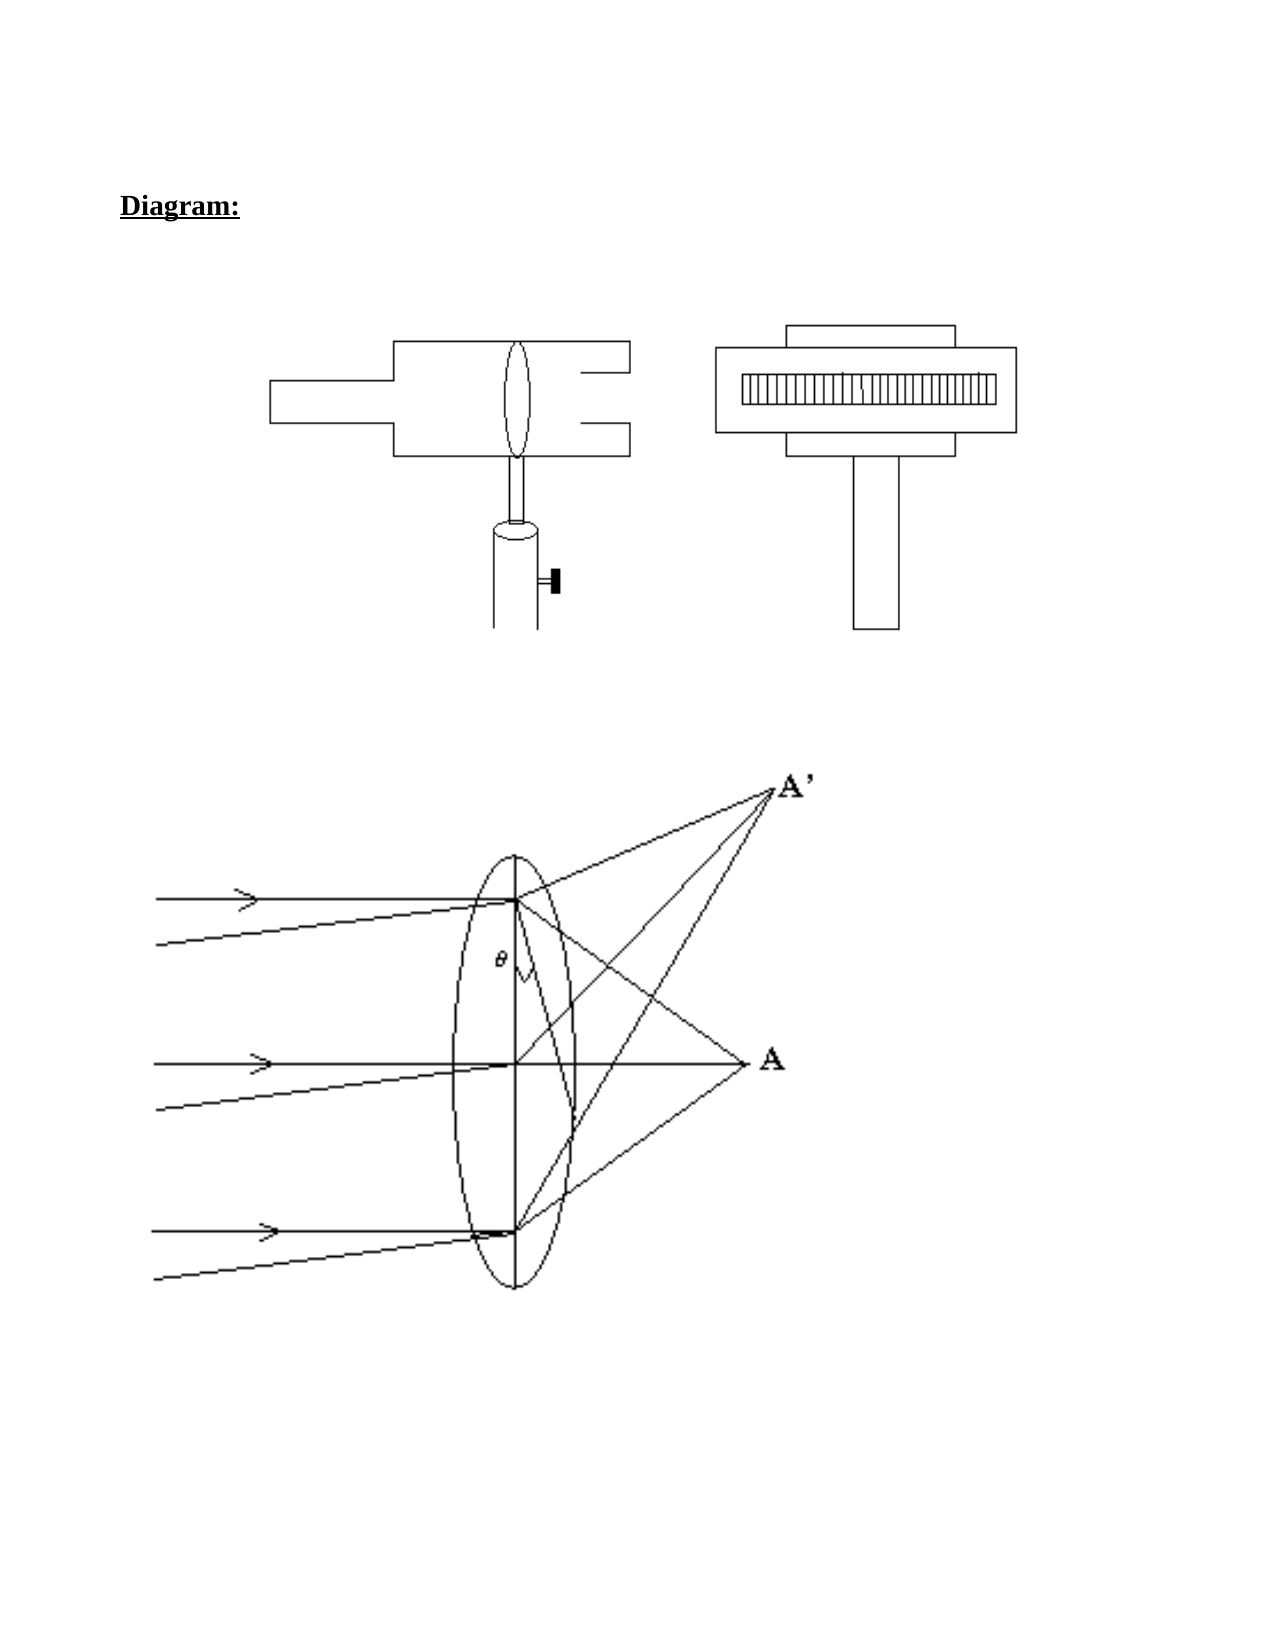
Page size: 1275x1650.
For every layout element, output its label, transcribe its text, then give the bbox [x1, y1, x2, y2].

text Diagram: [120, 188, 1155, 222]
picture [265, 322, 1022, 635]
picture [120, 768, 820, 1295]
